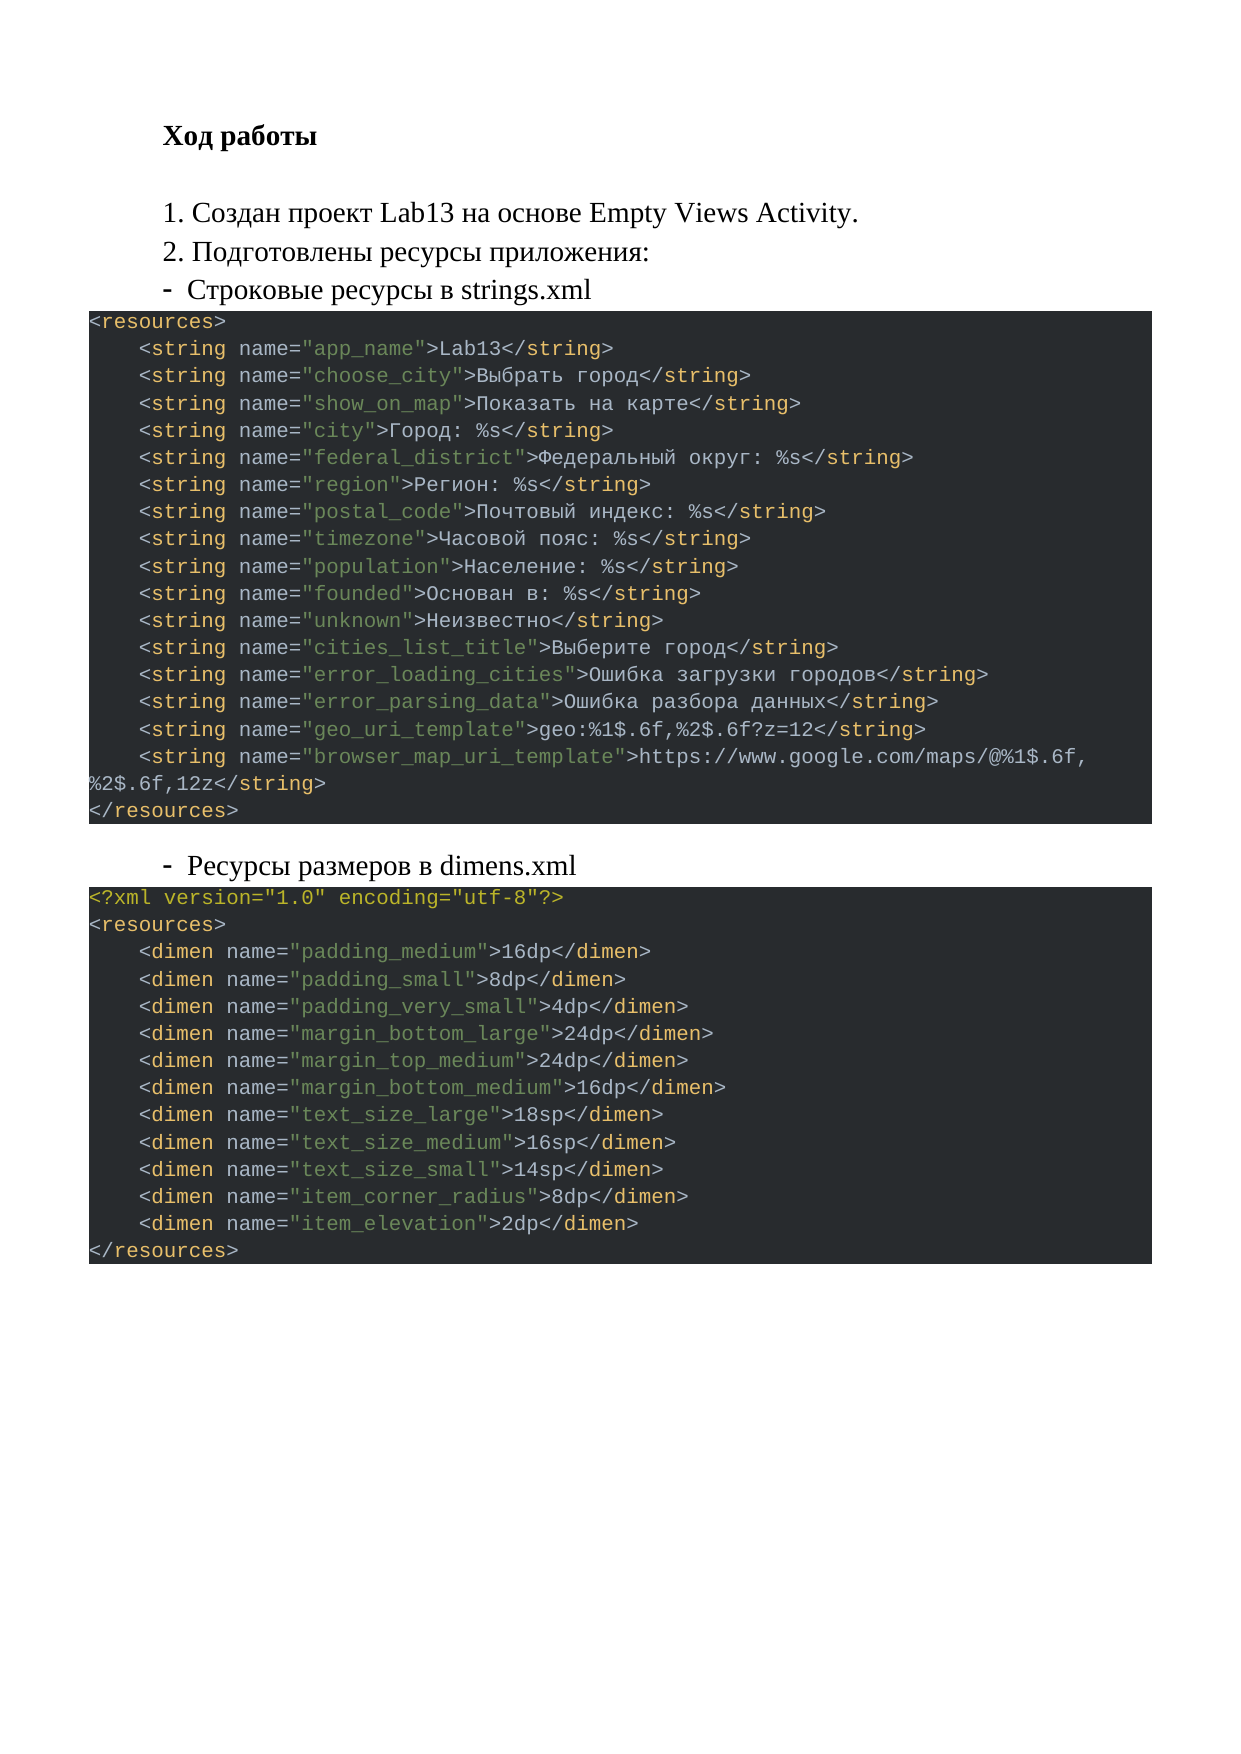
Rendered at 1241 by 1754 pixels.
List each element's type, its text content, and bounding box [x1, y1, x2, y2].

subtitle Ход работы [89, 118, 1152, 152]
list Создан проект Lab13 на основе Empty Views Activity. [89, 195, 1152, 229]
list Ресурсы размеров в dimens.xml [89, 848, 1152, 882]
text <?xml version="1.0" encoding="utf-8"?> <resources> <dimen name="padding_medium">16dp</dimen> <dimen name="padding_small">8dp</dimen> <dimen name="padding_very_small">4dp</dimen> <dimen name="margin_bottom_large">24dp</dimen> <dimen name="margin_top_medium">24dp</dimen> <dimen name="margin_bottom_medium">16dp</dimen> <dimen name="text_size_large">18sp</dimen> <dimen name="text_size_medium">16sp</dimen> <dimen name="text_size_small">14sp</dimen> <dimen name="item_corner_radius">8dp</dimen> <dimen name="item_elevation">2dp</dimen> </resources> [89, 887, 1152, 1264]
list Строковые ресурсы в strings.xml [89, 272, 1152, 306]
list Подготовлены ресурсы приложения: [89, 234, 1152, 267]
text <resources> <string name="app_name">Lab13</string> <string name="choose_city">Выбрать город</string> <string name="show_on_map">Показать на карте</string> <string name="city">Город: %s</string> <string name="federal_district">Федеральный округ: %s</string> <string name="region">Регион: %s</string> <string name="postal_code">Почтовый индекс: %s</string> <string name="timezone">Часовой пояс: %s</string> <string name="population">Население: %s</string> <string name="founded">Основан в: %s</string> <string name="unknown">Неизвестно</string> <string name="cities_list_title">Выберите город</string> <string name="error_loading_cities">Ошибка загрузки городов</string> <string name="error_parsing_data">Ошибка разбора данных</string> <string name="geo_uri_template">geo:%1$.6f,%2$.6f?z=12</string> <string name="browser_map_uri_template">https://www.google.com/maps/@%1$.6f,%2$.6f,12z</string> </resources> [89, 311, 1152, 824]
